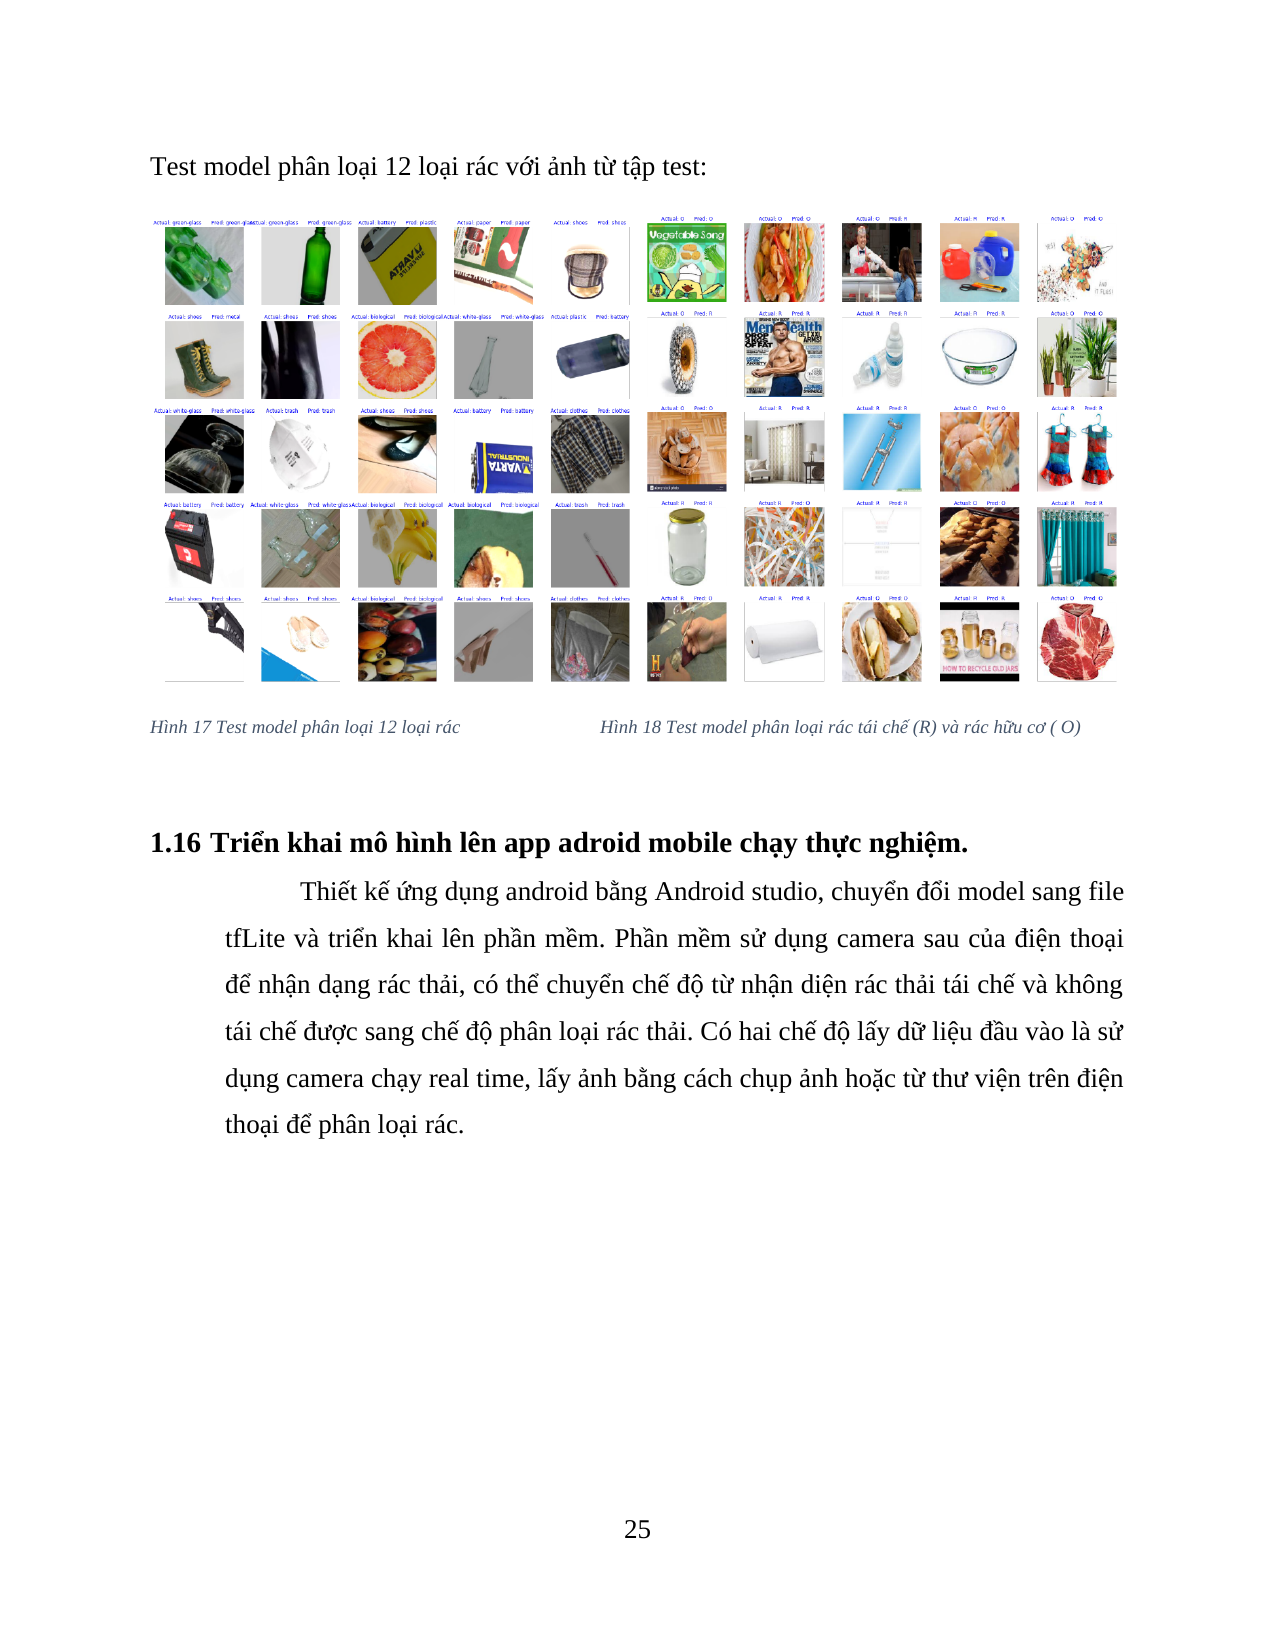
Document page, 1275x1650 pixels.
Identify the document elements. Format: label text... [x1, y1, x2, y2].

picture [644, 213, 1119, 684]
subtitle Triển khai mô hình lên app adroid mobile chạy thực nghiệm. [150, 825, 1125, 858]
picture [150, 217, 632, 684]
text Thiết kế ứng dụng android bằng Android studio, chuyển đổi model sang file tfLite và triển khai lên phần mềm. Phần mềm sử dụng camera sau của điện thoại để nhận dạng rác thải, có thể chuyển chế độ từ nhận diện rác thải tái chế và không tái chế được sang chế độ phân loại rác thải. Có hai chế độ lấy dữ liệu đầu vào là sử dụng camera chạy real time, lấy ảnh bằng cách chụp ảnh hoặc từ thư viện trên điện thoại để phân loại rác. [225, 875, 1125, 1140]
text Test model phân loại 12 loại rác với ảnh từ tập test: [150, 150, 1125, 181]
